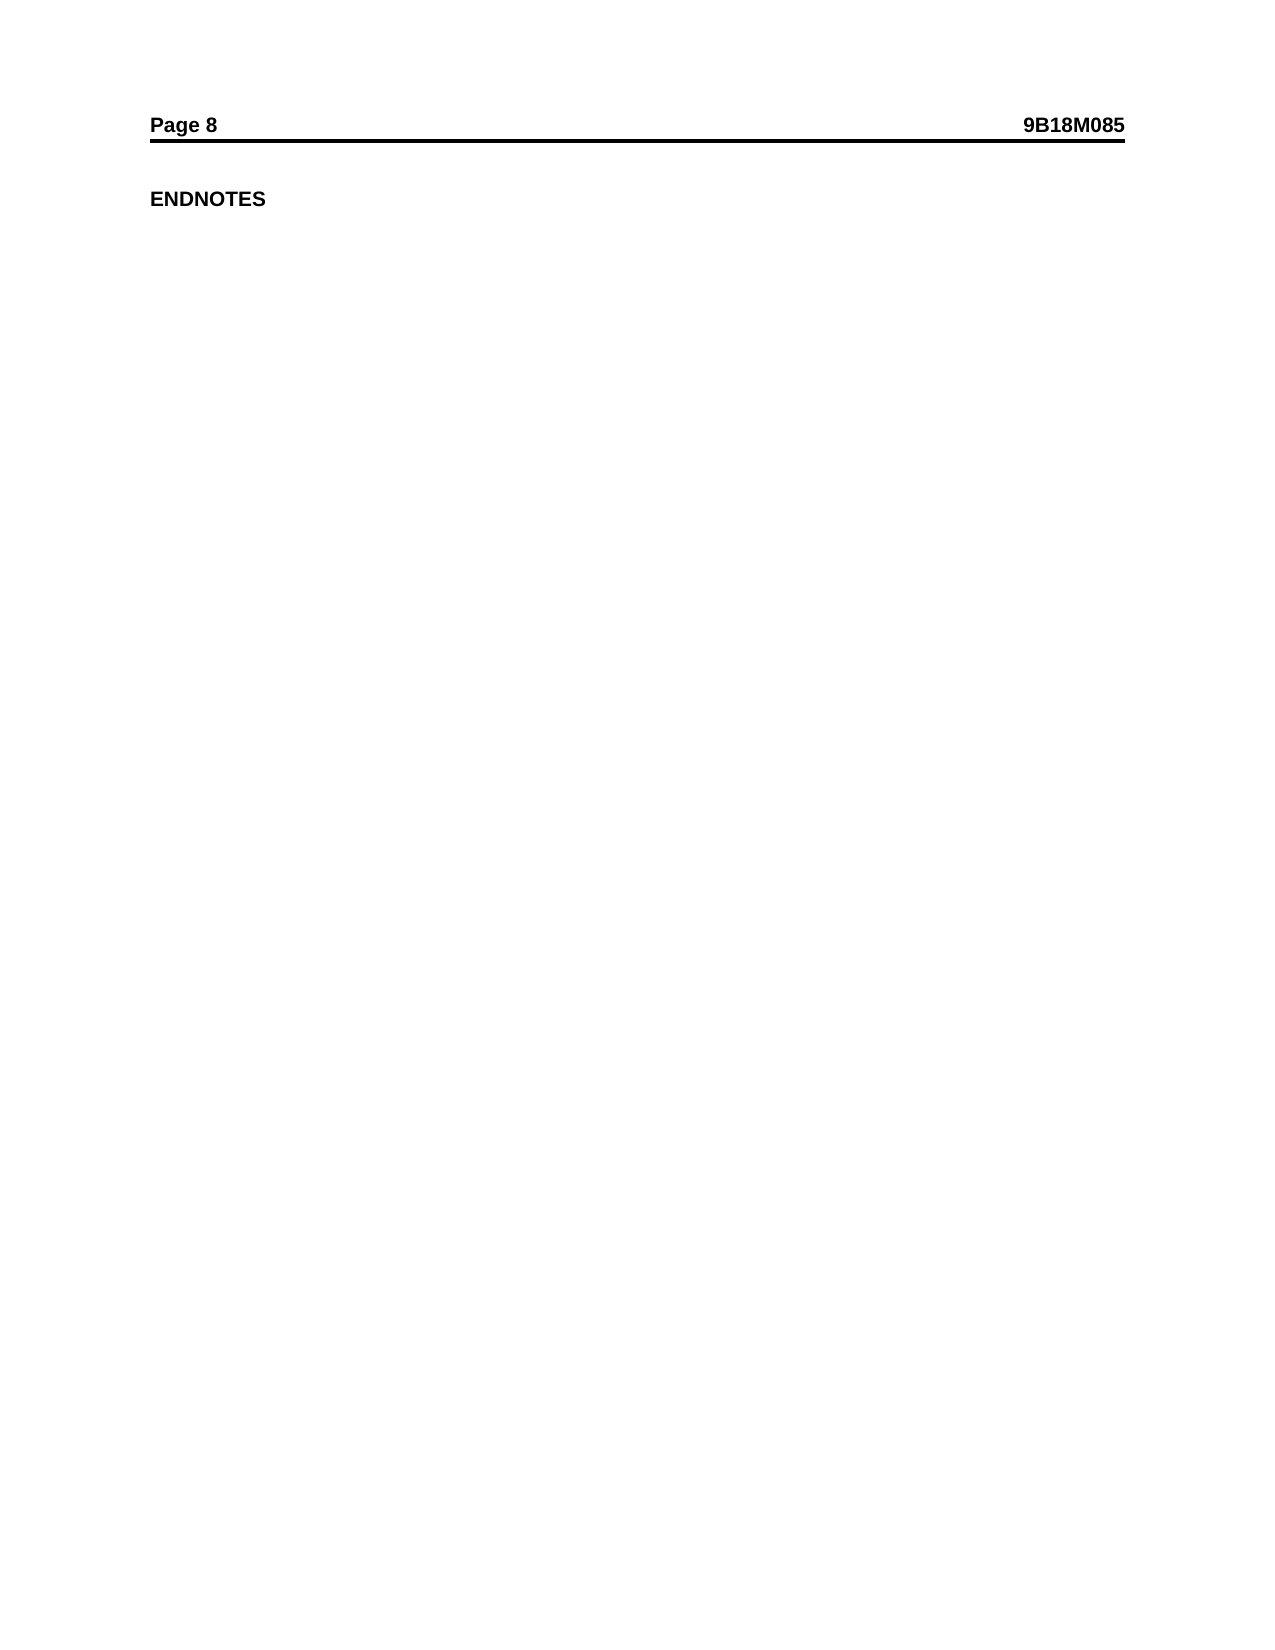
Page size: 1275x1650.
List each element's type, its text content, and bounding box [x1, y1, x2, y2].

subtitle ENDNOTES [150, 186, 1125, 210]
